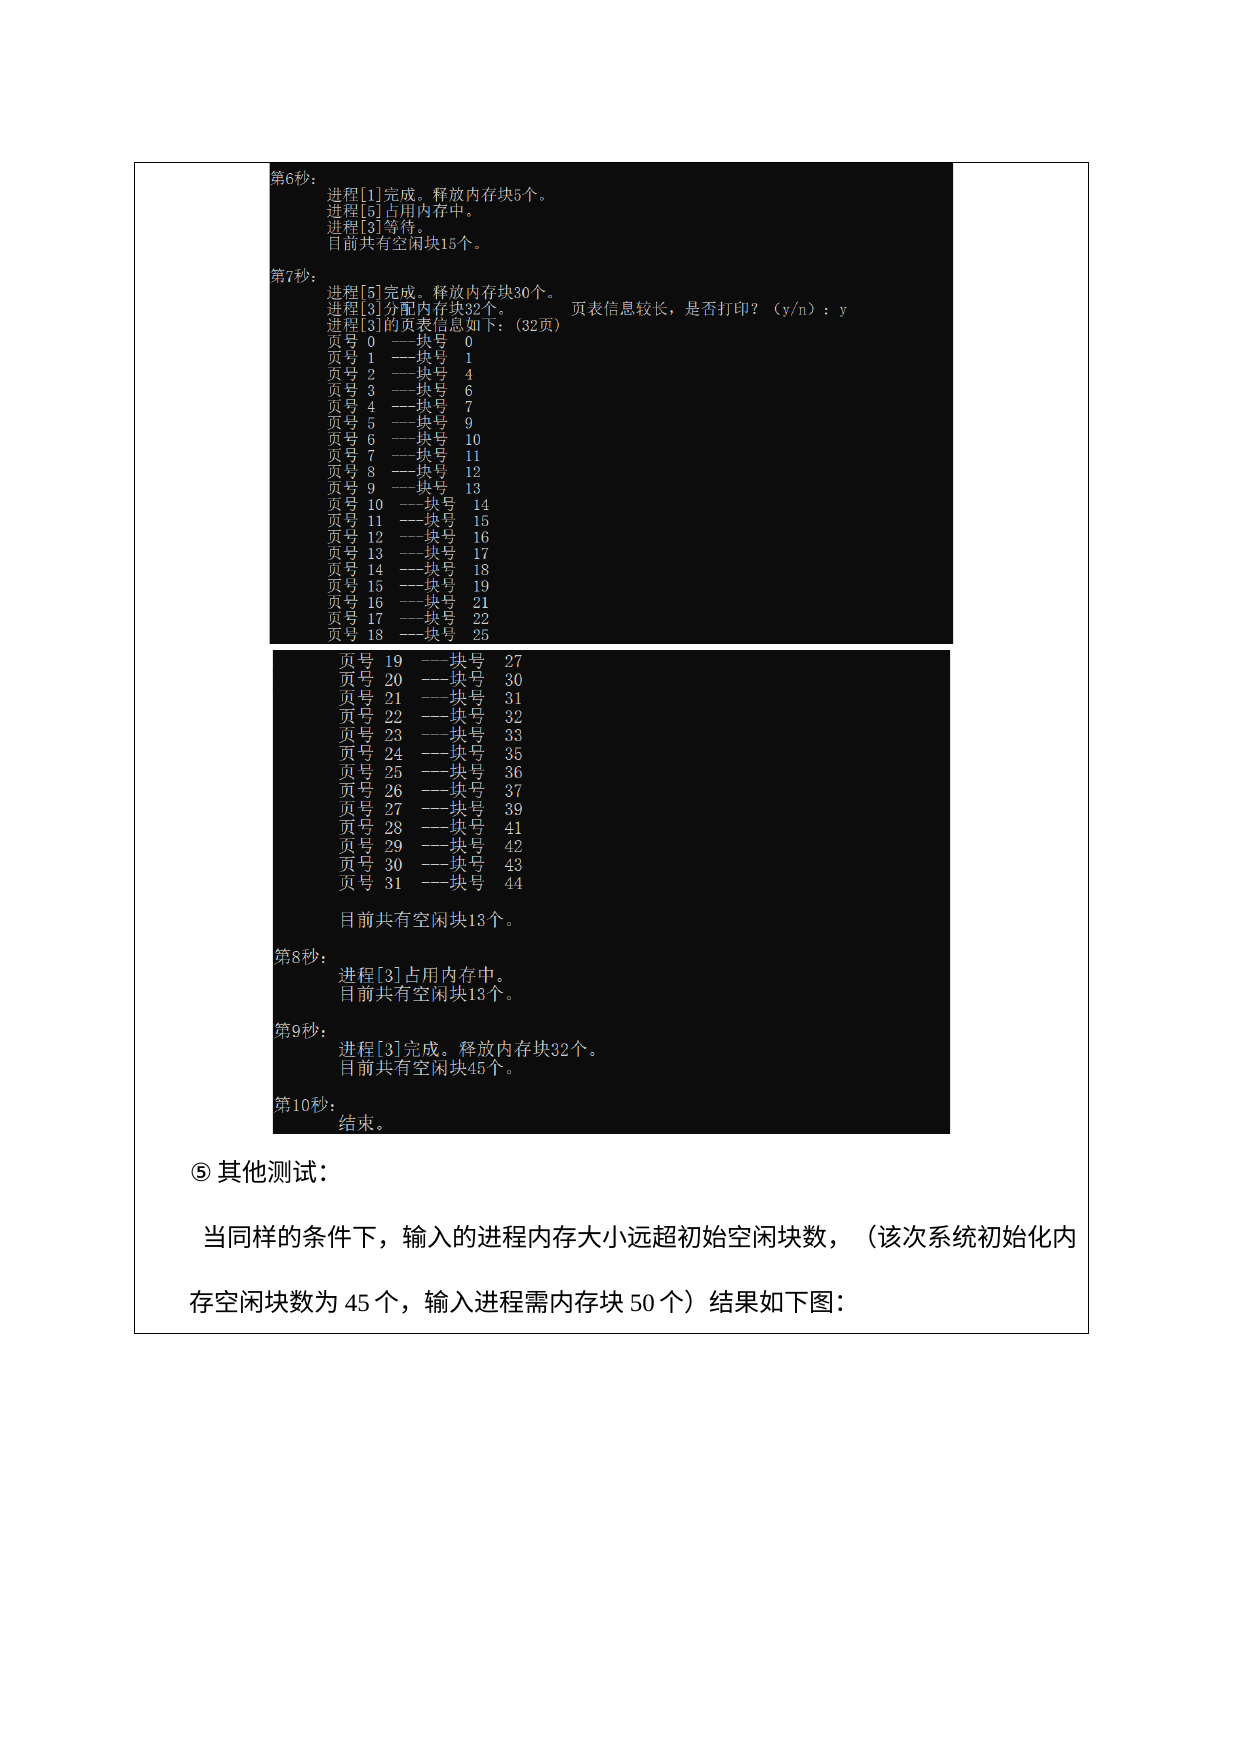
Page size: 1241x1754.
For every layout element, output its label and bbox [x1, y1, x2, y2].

table_cell [135, 163, 1088, 1333]
picture [269, 163, 954, 644]
picture [272, 650, 951, 1134]
